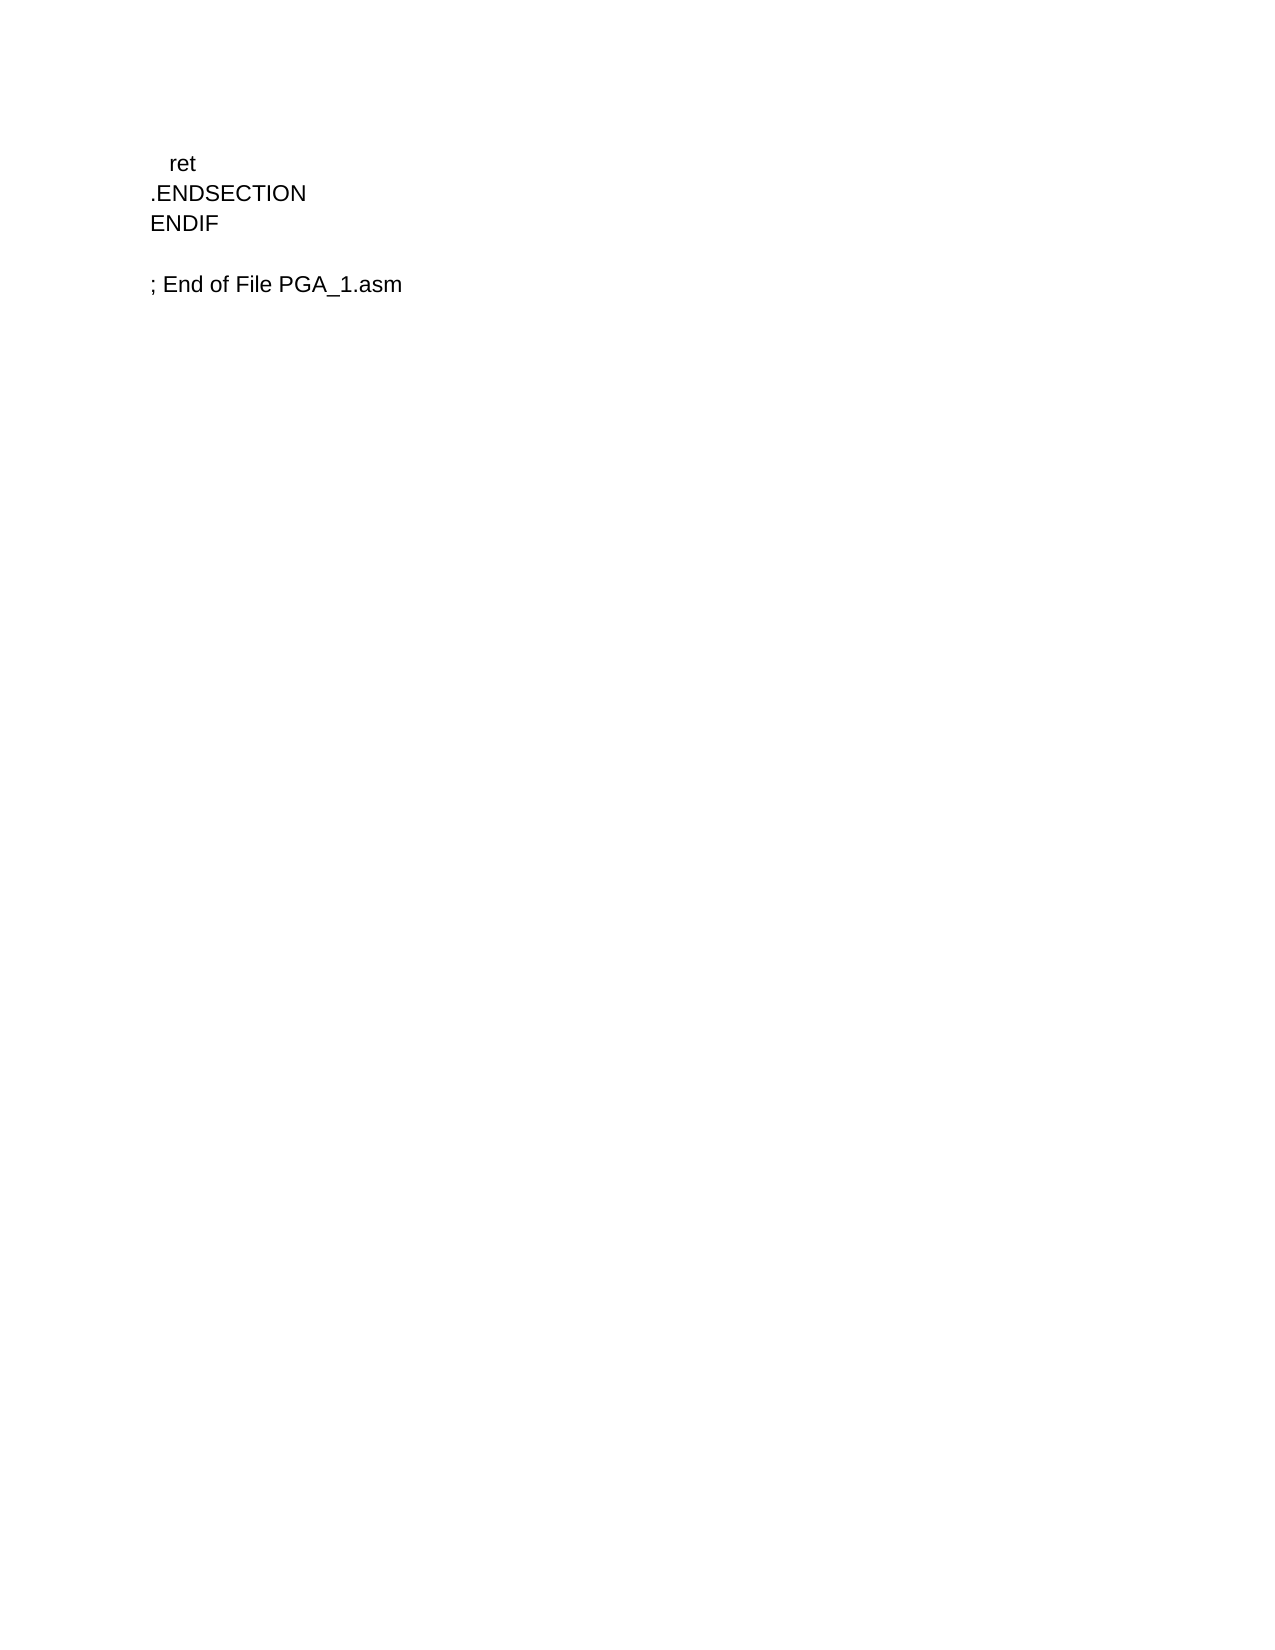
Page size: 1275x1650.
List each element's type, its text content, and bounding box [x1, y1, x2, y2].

text ret [150, 150, 1125, 176]
text .ENDSECTION [150, 180, 1125, 207]
text ENDIF [150, 210, 1125, 237]
text ; End of File PGA_1.asm [150, 271, 1125, 297]
